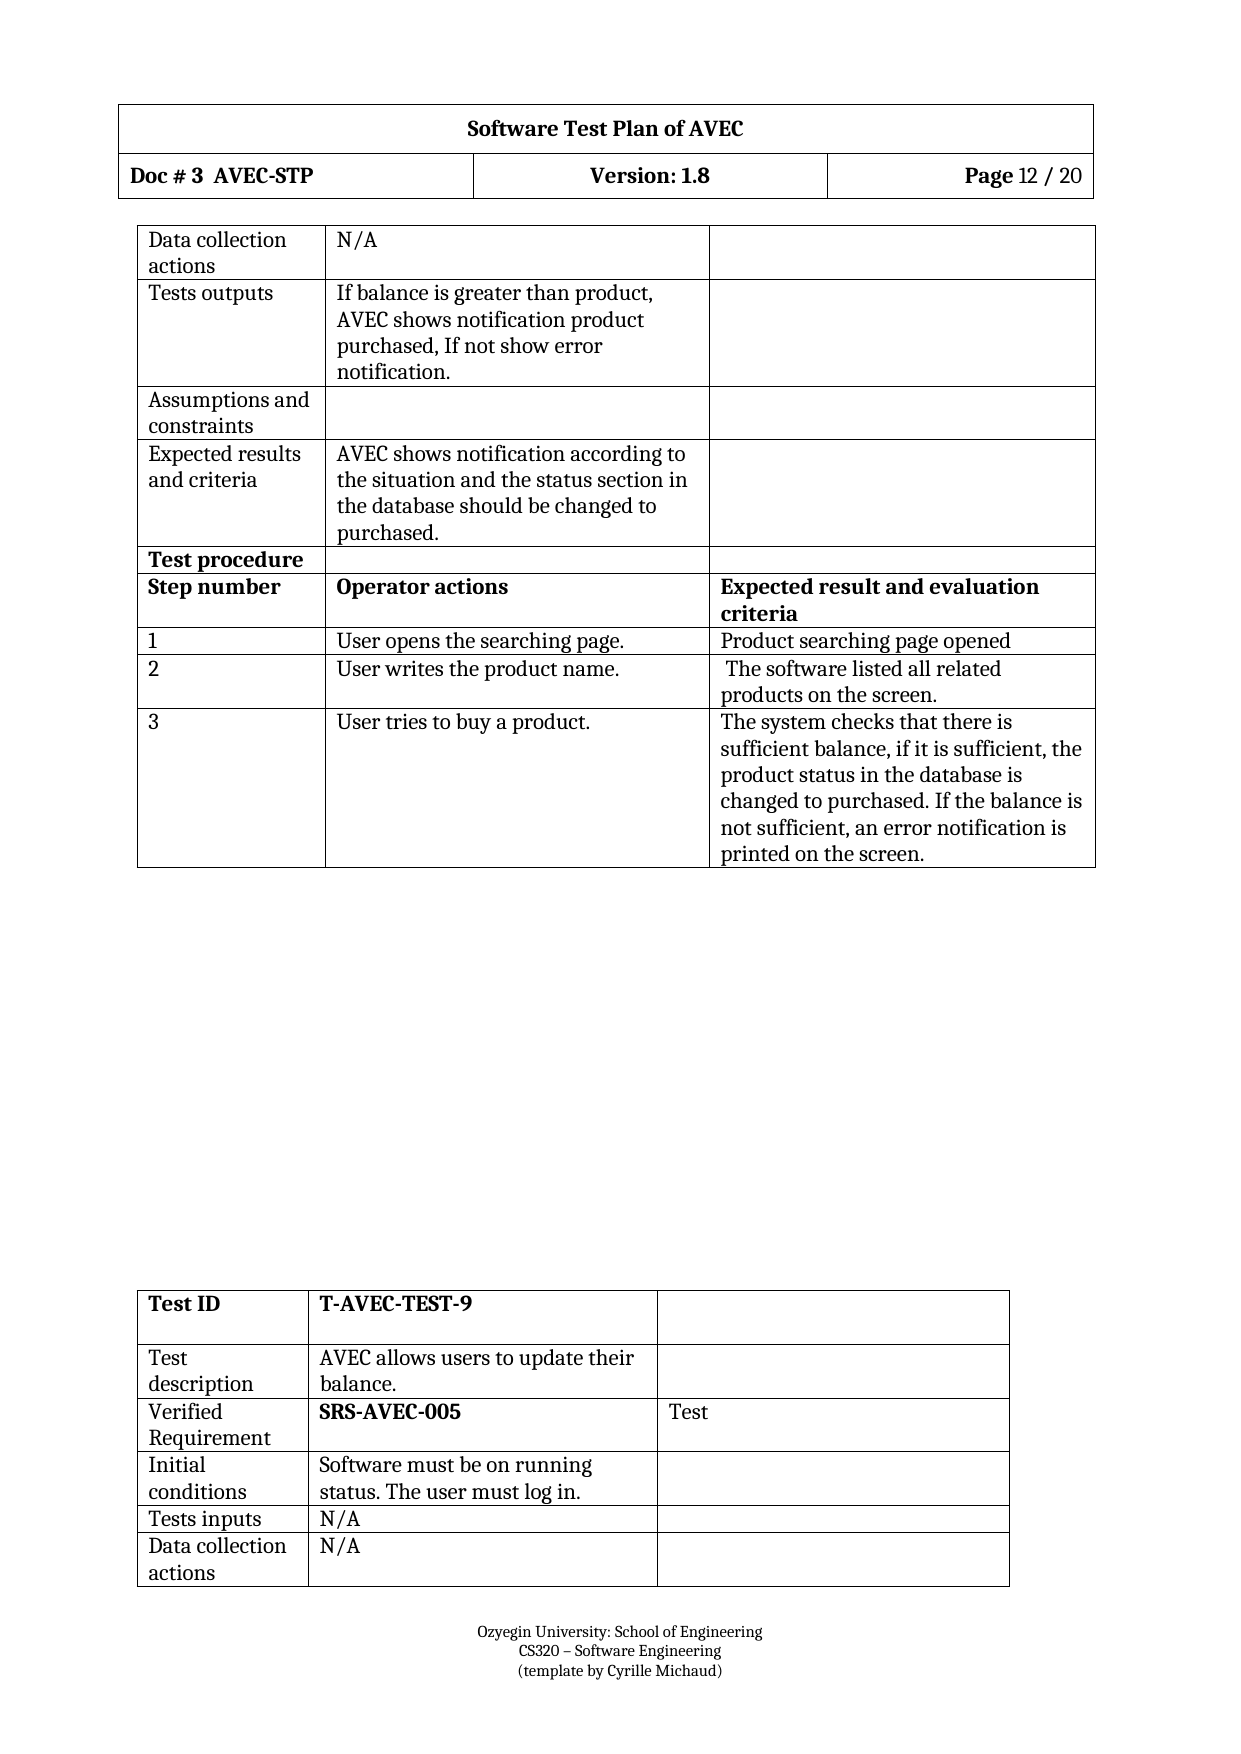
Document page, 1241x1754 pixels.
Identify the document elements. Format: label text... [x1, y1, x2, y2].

table_cell N/A [326, 226, 709, 279]
table_cell Step number [138, 574, 325, 627]
table_cell Expected results and criteria [138, 440, 325, 546]
table_cell User opens the searching page. [326, 628, 709, 654]
table_cell [658, 1506, 1009, 1532]
table_cell Initial conditions [138, 1452, 308, 1505]
table_cell 3 [138, 709, 325, 867]
table_cell [710, 387, 1095, 439]
table_cell [710, 547, 1095, 573]
table_cell [710, 226, 1095, 279]
table_cell [326, 387, 709, 439]
table_cell [658, 1345, 1009, 1397]
table_cell Tests inputs [138, 1506, 308, 1532]
table_cell Data collection actions [138, 1533, 308, 1586]
table_cell Assumptions and constraints [138, 387, 325, 439]
table_cell Operator actions [326, 574, 709, 627]
table_cell N/A [309, 1533, 657, 1586]
table_cell [658, 1533, 1009, 1586]
table_cell 2 [138, 655, 325, 708]
table_cell [710, 280, 1095, 386]
table_cell [710, 440, 1095, 546]
table_cell SRS-AVEC-005 [309, 1399, 657, 1451]
table_cell Software must be on running status. The user must log in. [309, 1452, 657, 1505]
table_cell Data collection actions [138, 226, 325, 279]
table_cell N/A [309, 1506, 657, 1532]
table_header T-AVEC-TEST-9 [309, 1291, 657, 1344]
table_cell User writes the product name. [326, 655, 709, 708]
table_cell If balance is greater than product, AVEC shows notification product purchased, If not show error notification. [326, 280, 709, 386]
table_cell [658, 1452, 1009, 1505]
table_cell Expected result and evaluation criteria [710, 574, 1095, 627]
table_cell Test procedure [138, 547, 325, 573]
table_cell AVEC shows notification according to the situation and the status section in the database should be changed to purchased. [326, 440, 709, 546]
table_cell Product searching page opened [710, 628, 1095, 654]
table_cell Test [658, 1399, 1009, 1451]
table_cell The system checks that there is sufficient balance, if it is sufficient, the product status in the database is changed to purchased. If the balance is not sufficient, an error notification is printed on the screen. [710, 709, 1095, 867]
table_header [658, 1291, 1009, 1344]
table_cell Verified Requirement [138, 1399, 308, 1451]
table_header Test ID [138, 1291, 308, 1344]
table_cell User tries to buy a product. [326, 709, 709, 867]
table_cell AVEC allows users to update their balance. [309, 1345, 657, 1397]
table_cell Tests outputs [138, 280, 325, 386]
table_cell The software listed all related products on the screen. [710, 655, 1095, 708]
table_cell [326, 547, 709, 573]
table_cell 1 [138, 628, 325, 654]
table_cell Test description [138, 1345, 308, 1397]
